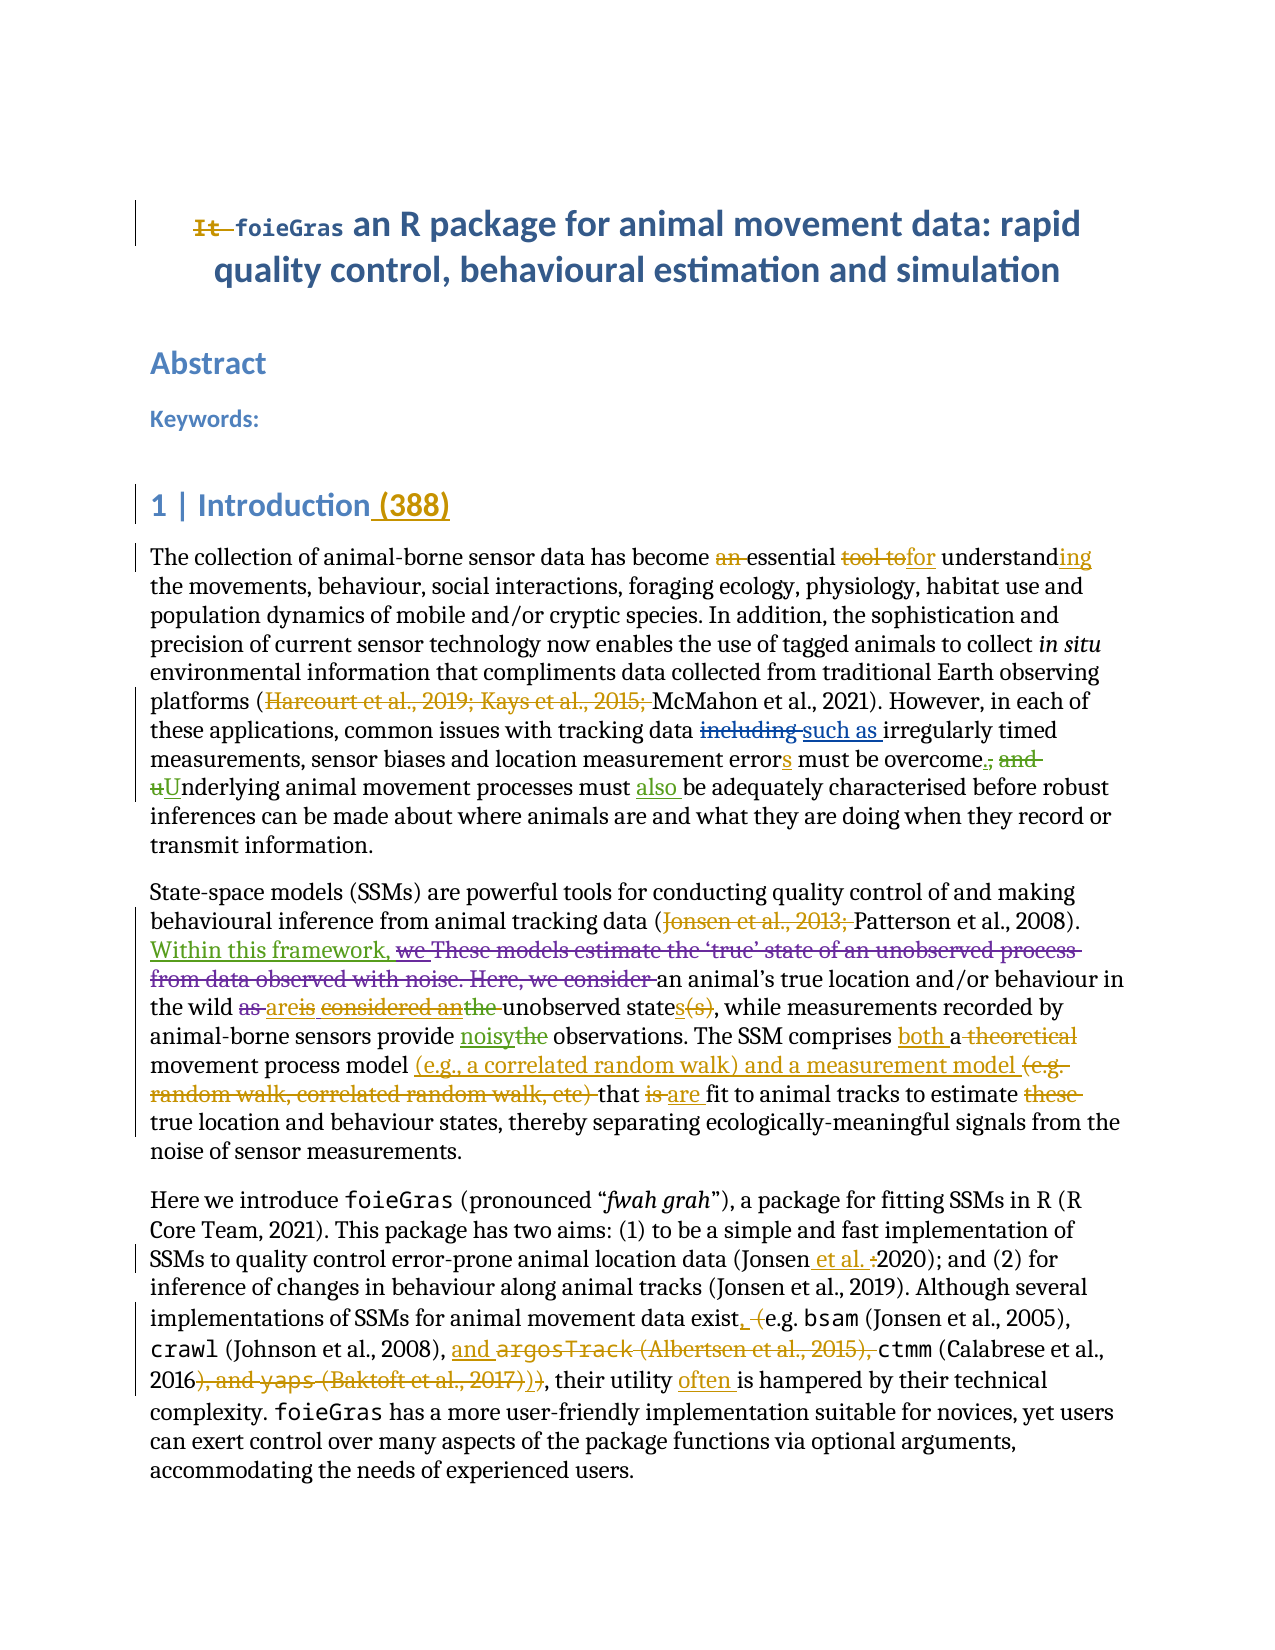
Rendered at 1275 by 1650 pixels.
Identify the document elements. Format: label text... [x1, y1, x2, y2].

title foieGras an R package for animal movement data: rapid quality control, behavioural estimation and simulation [150, 200, 1125, 292]
subtitle Abstract [150, 342, 1125, 382]
subtitle 1 | Introduction [150, 484, 1125, 524]
subtitle Keywords: [150, 403, 1125, 434]
text The collection of animal-borne sensor data has become essential understand the movements, behaviour, social interactions, foraging ecology, physiology, habitat use and population dynamics of mobile and/or cryptic species. In addition, the sophistication and precision of current sensor technology now enables the use of tagged animals to collect in situ environmental information that compliments data collected from traditional Earth observing platforms (McMahon et al., 2021). However, in each of these applications, common issues with tracking data irregularly timed measurements, sensor biases and location measurement error must be overcome nderlying animal movement processes must be adequately characterised before robust inferences can be made about where animals are and what they are doing when they record or transmit information. [150, 543, 1125, 859]
text Here we introduce foieGras (pronounced “fwah grah”), a package for fitting SSMs in R (R Core Team, 2021). This package has two aims: (1) to be a simple and fast implementation of SSMs to quality control error-prone animal location data (Jonsen2020); and (2) for inference of changes in behaviour along animal tracks (Jonsen et al., 2019). Although several implementations of SSMs for animal movement data existe.g. bsam (Jonsen et al., 2005), crawl (Johnson et al., 2008), ctmm (Calabrese et al., 2016, their utility is hampered by their technical complexity. foieGras has a more user-friendly implementation suitable for novices, yet users can exert control over many aspects of the package functions via optional arguments, accommodating the needs of experienced users. [150, 1184, 1125, 1484]
text State-space models (SSMs) are powerful tools for conducting quality control of and making behavioural inference from animal tracking data (Patterson et al., 2008). an animal’s true location and/or behaviour in the wild unobserved state, while measurements recorded by animal-borne sensors provide observations. The SSM comprises a movement process model that fit to animal tracks to estimate true location and behaviour states, thereby separating ecologically-meaningful signals from the noise of sensor measurements. [150, 878, 1125, 1166]
